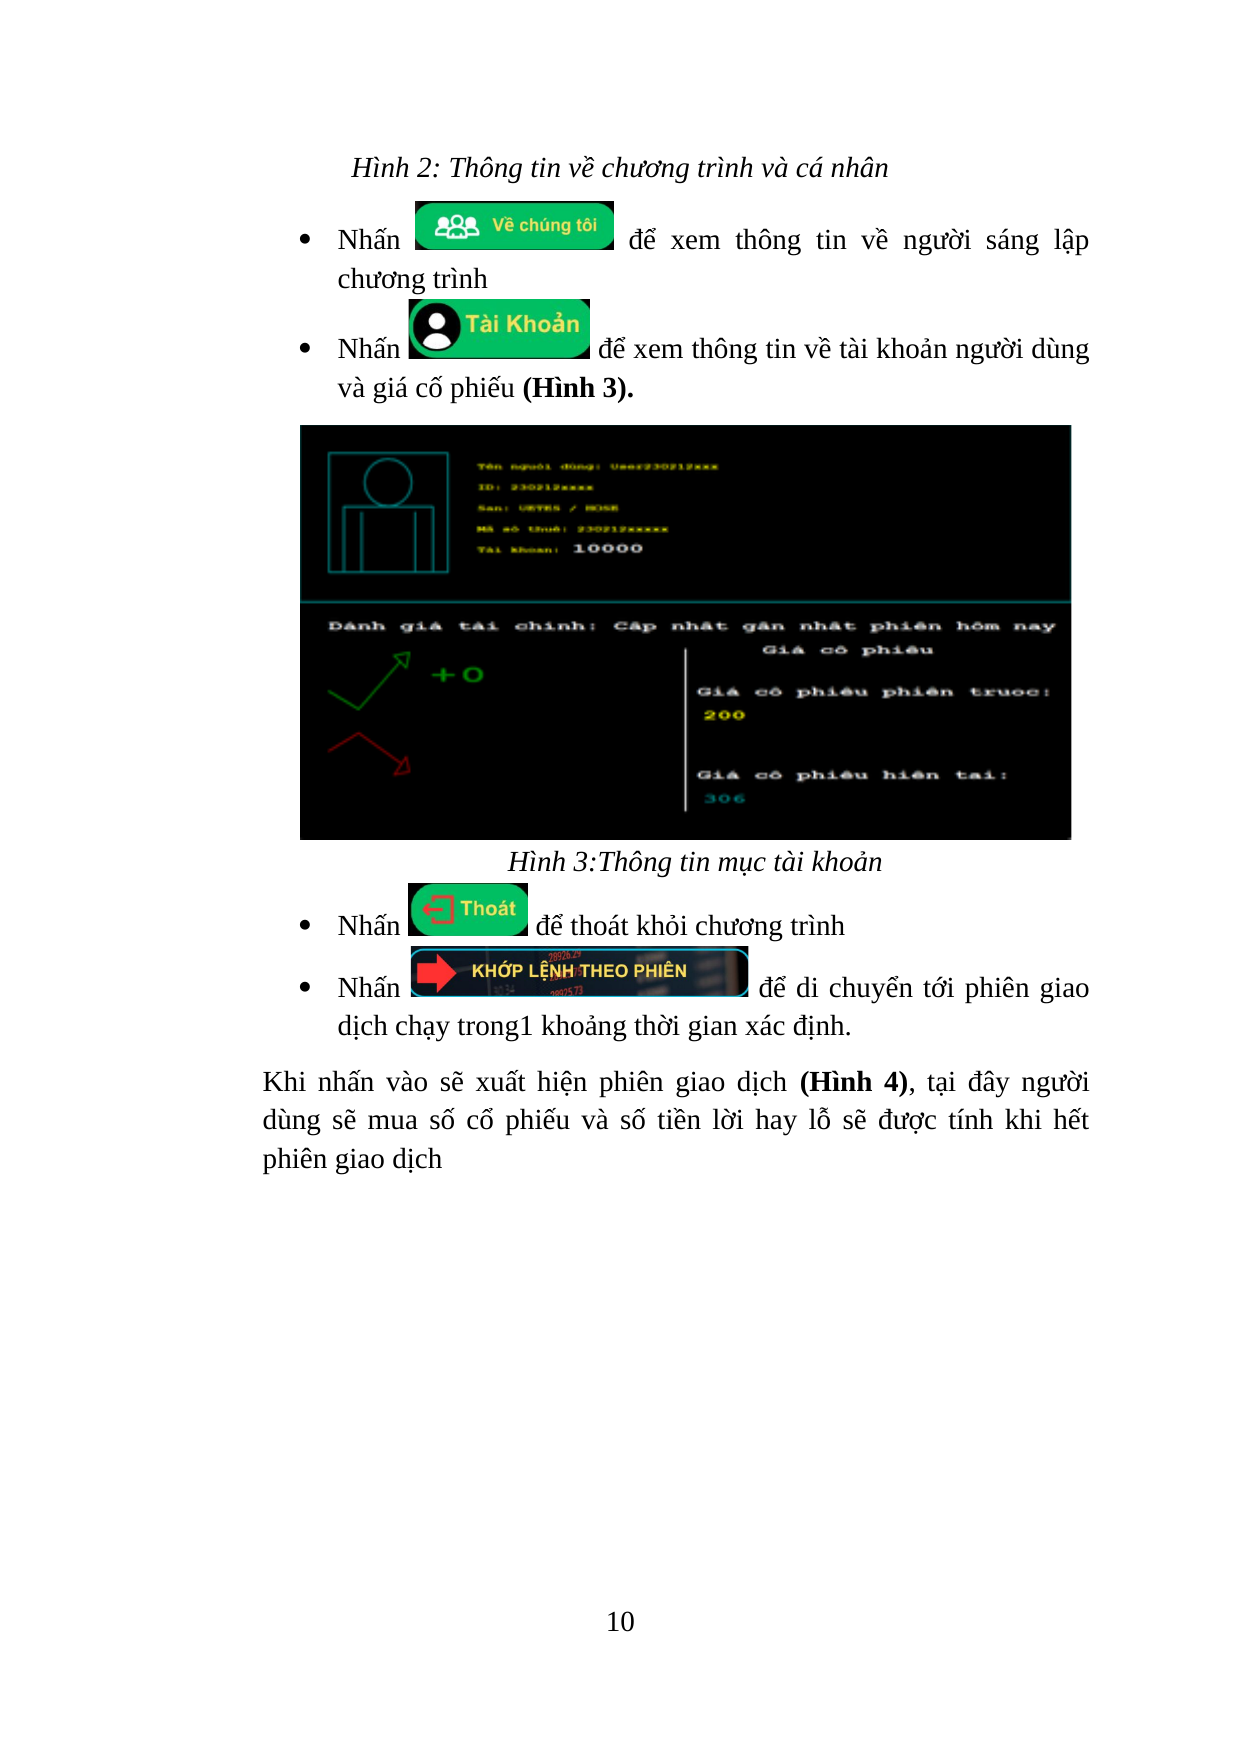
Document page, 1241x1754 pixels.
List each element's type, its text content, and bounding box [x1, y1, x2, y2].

picture [415, 201, 614, 250]
list Nhấn để xem thông tin về người sáng lập chương trình [300, 201, 1090, 295]
picture [300, 425, 1072, 840]
text Khi nhấn vào sẽ xuất hiện phiên giao dịch (Hình 4), tại đây người dùng sẽ mua số cổ phiếu và số tiền lời hay lỗ sẽ được tính khi hết phiên giao dịch [262, 1064, 1090, 1174]
list Nhấn để xem thông tin về tài khoản người dùng và giá cố phiếu (Hình 3). [300, 300, 1090, 403]
list Nhấn để thoát khỏi chương trình [300, 883, 1090, 942]
picture [408, 883, 528, 936]
list Nhấn để di chuyển tới phiên giao dịch chạy trong1 khoảng thời gian xác định. [300, 947, 1090, 1042]
picture [410, 946, 749, 997]
text Hình 2: Thông tin về chương trình và cá nhân [150, 150, 1090, 183]
text Hình 3:Thông tin mục tài khoản [300, 844, 1090, 878]
picture [408, 299, 590, 359]
